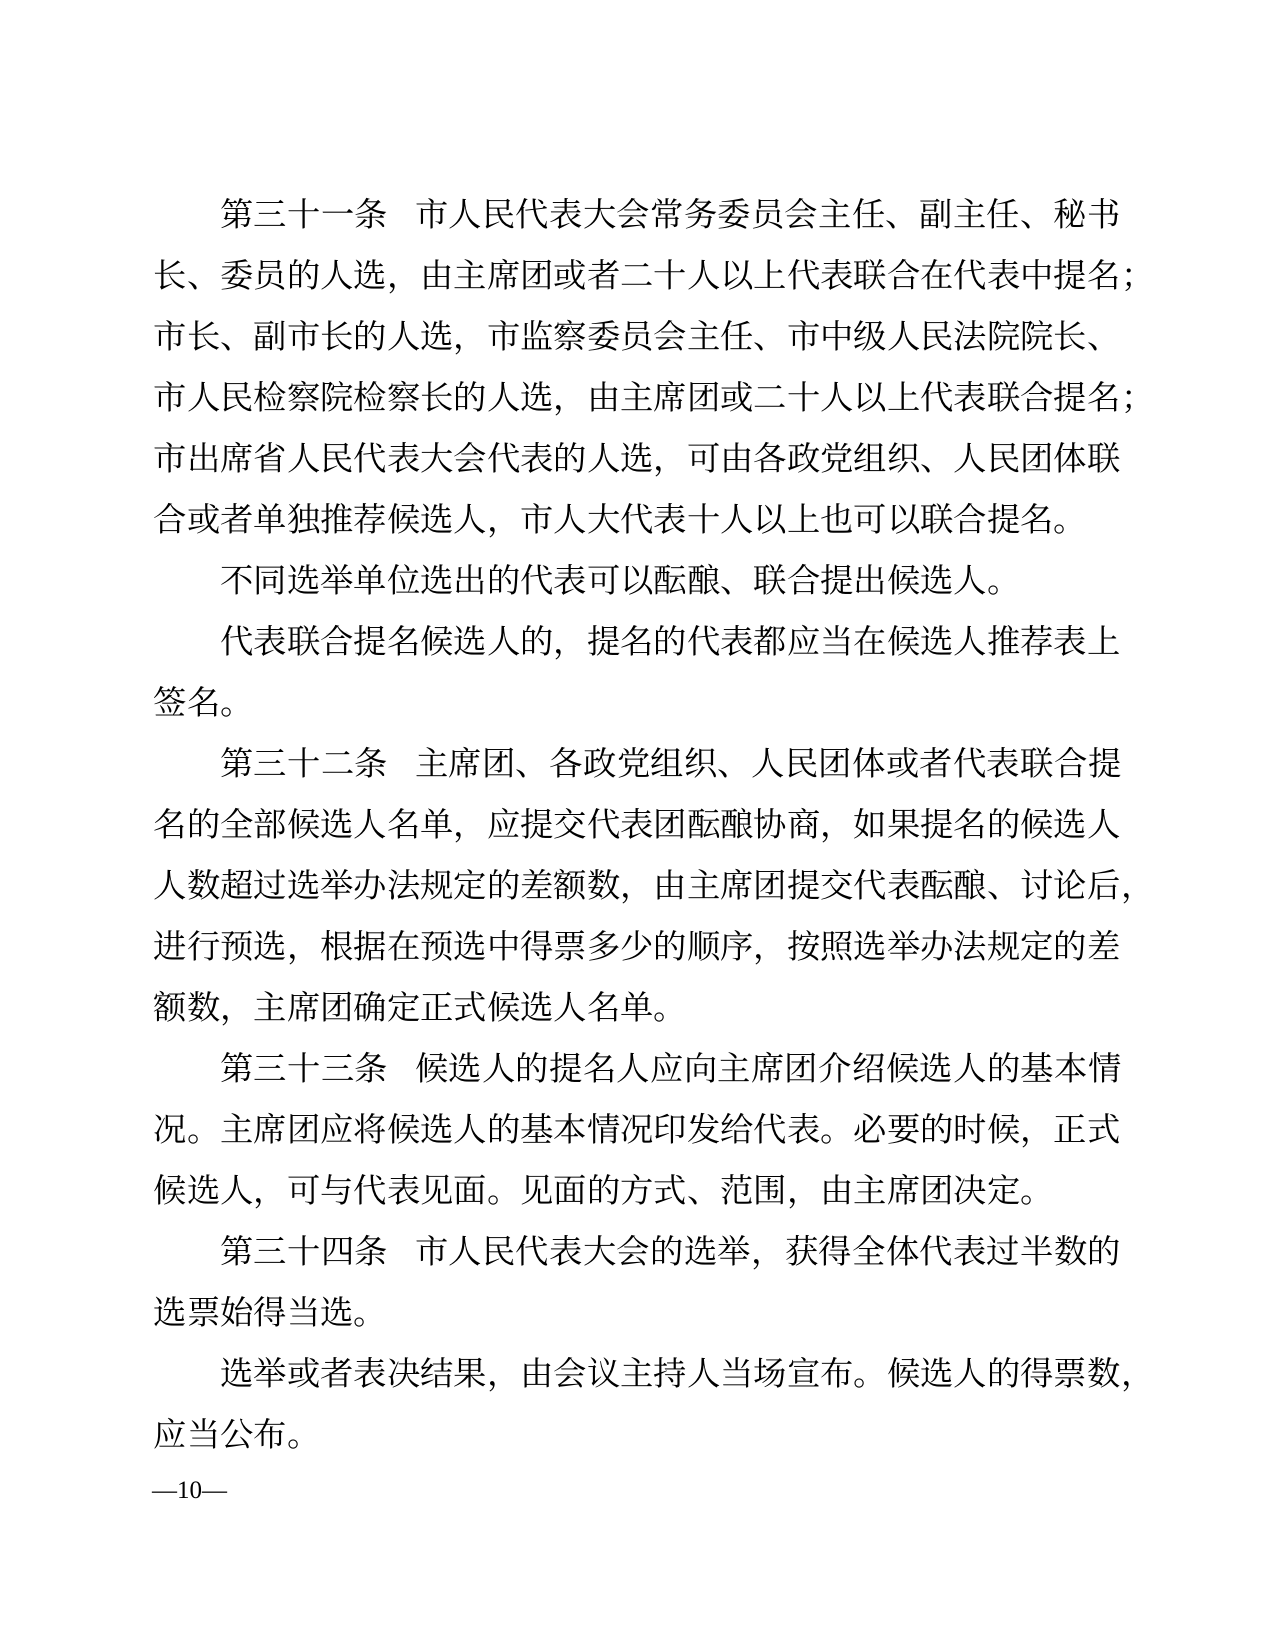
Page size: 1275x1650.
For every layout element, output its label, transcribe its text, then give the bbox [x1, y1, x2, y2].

text 第三十一条 市人民代表大会常务委员会主任、副主任、秘书长、委员的人选，由主席团或者二十人以上代表联合在代表中提名；市长、副市长的人选，市监察委员会主任、市中级人民法院院长、市人民检察院检察长的人选，由主席团或二十人以上代表联合提名；市出席省人民代表大会代表的人选，可由各政党组织、人民团体联合或者单独推荐候选人，市人大代表十人以上也可以联合提名。 [153, 177, 1121, 543]
text 代表联合提名候选人的，提名的代表都应当在候选人推荐表上签名。 [153, 604, 1121, 727]
text 第三十二条 主席团、各政党组织、人民团体或者代表联合提名的全部候选人名单，应提交代表团酝酿协商，如果提名的候选人人数超过选举办法规定的差额数，由主席团提交代表酝酿、讨论后，进行预选，根据在预选中得票多少的顺序，按照选举办法规定的差额数，主席团确定正式候选人名单。 [153, 727, 1121, 1032]
text 第三十三条 候选人的提名人应向主席团介绍候选人的基本情况。主席团应将候选人的基本情况印发给代表。必要的时候，正式候选人，可与代表见面。见面的方式、范围，由主席团决定。 [153, 1032, 1121, 1215]
text 选举或者表决结果，由会议主持人当场宣布。候选人的得票数，应当公布。 [153, 1337, 1121, 1459]
text 不同选举单位选出的代表可以酝酿、联合提出候选人。 [153, 543, 1121, 604]
text 第三十四条 市人民代表大会的选举，获得全体代表过半数的选票始得当选。 [153, 1215, 1121, 1337]
